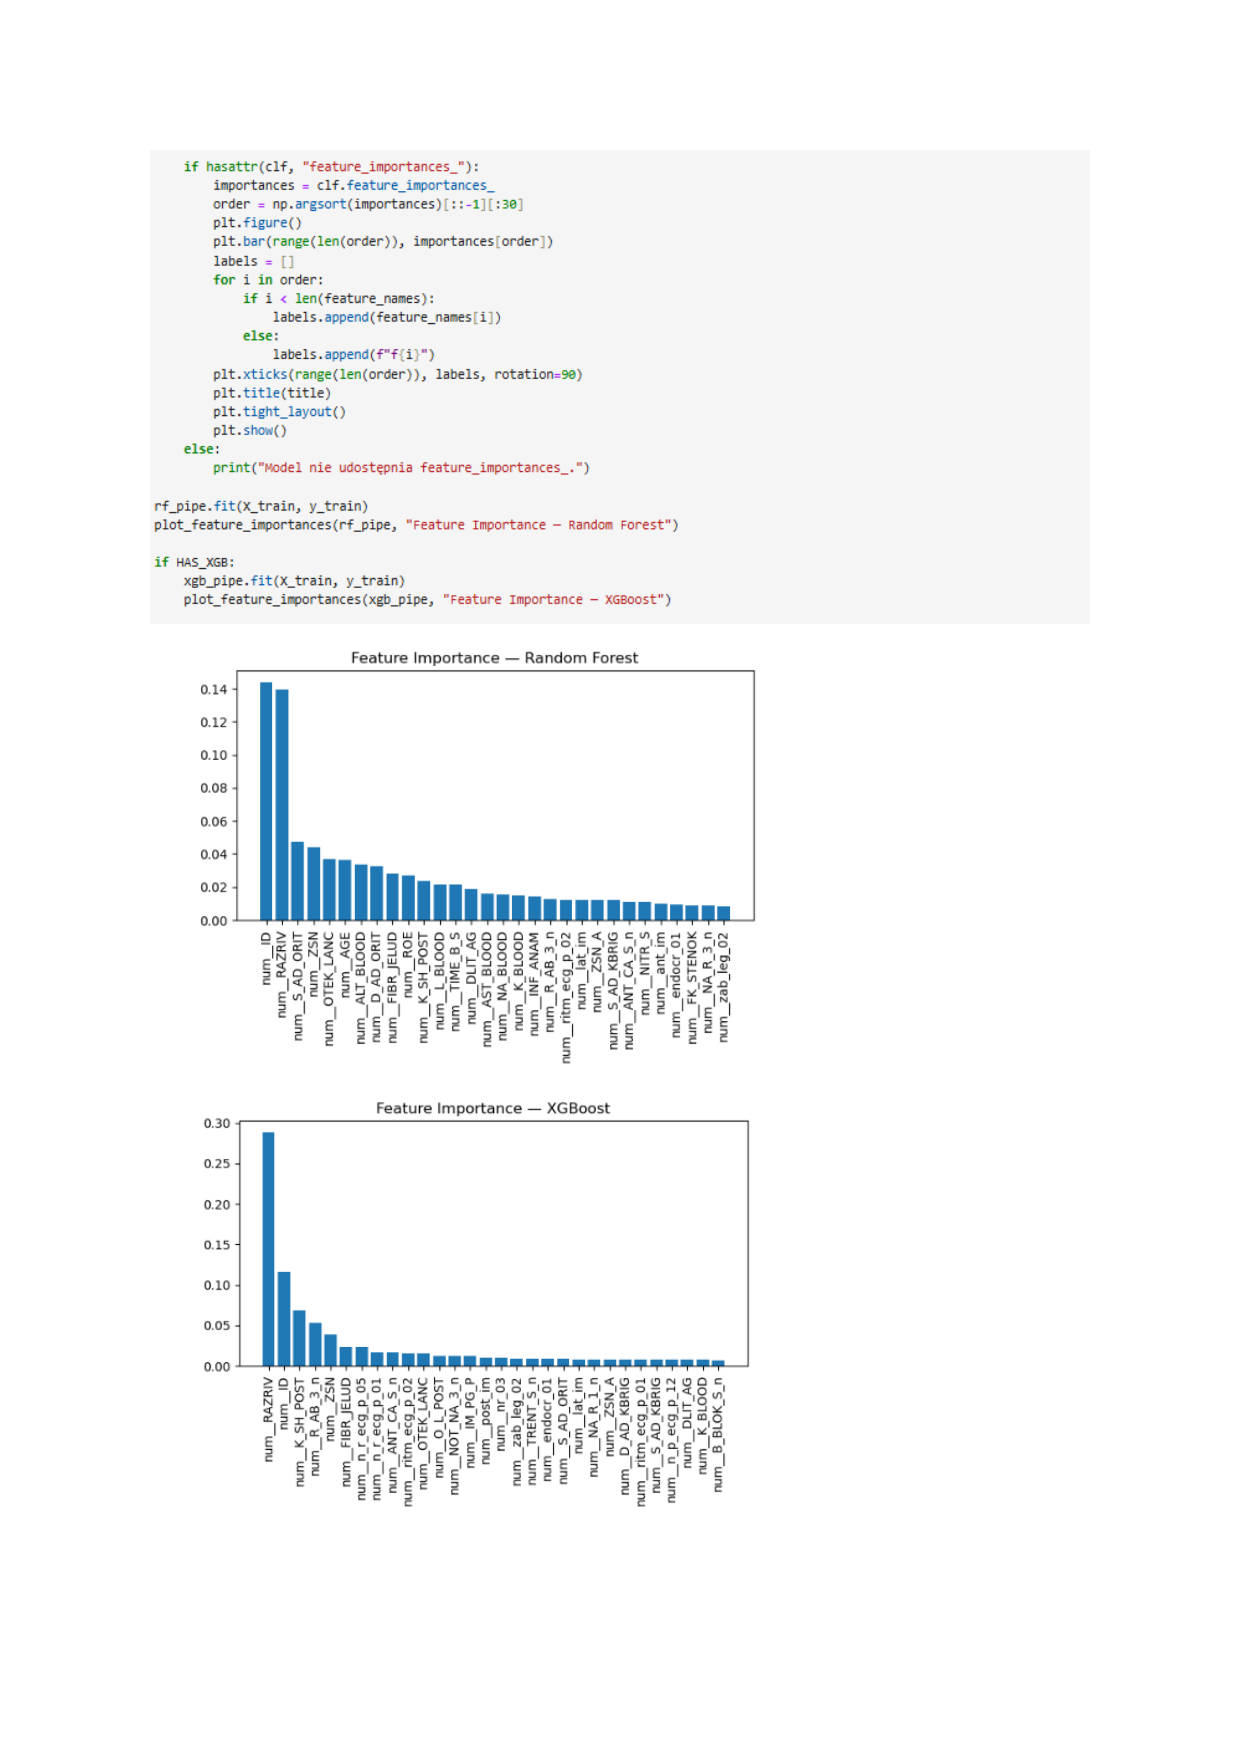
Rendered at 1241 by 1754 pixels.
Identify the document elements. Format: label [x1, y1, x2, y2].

picture [150, 150, 1091, 624]
picture [150, 642, 1091, 1079]
picture [150, 1097, 1091, 1538]
